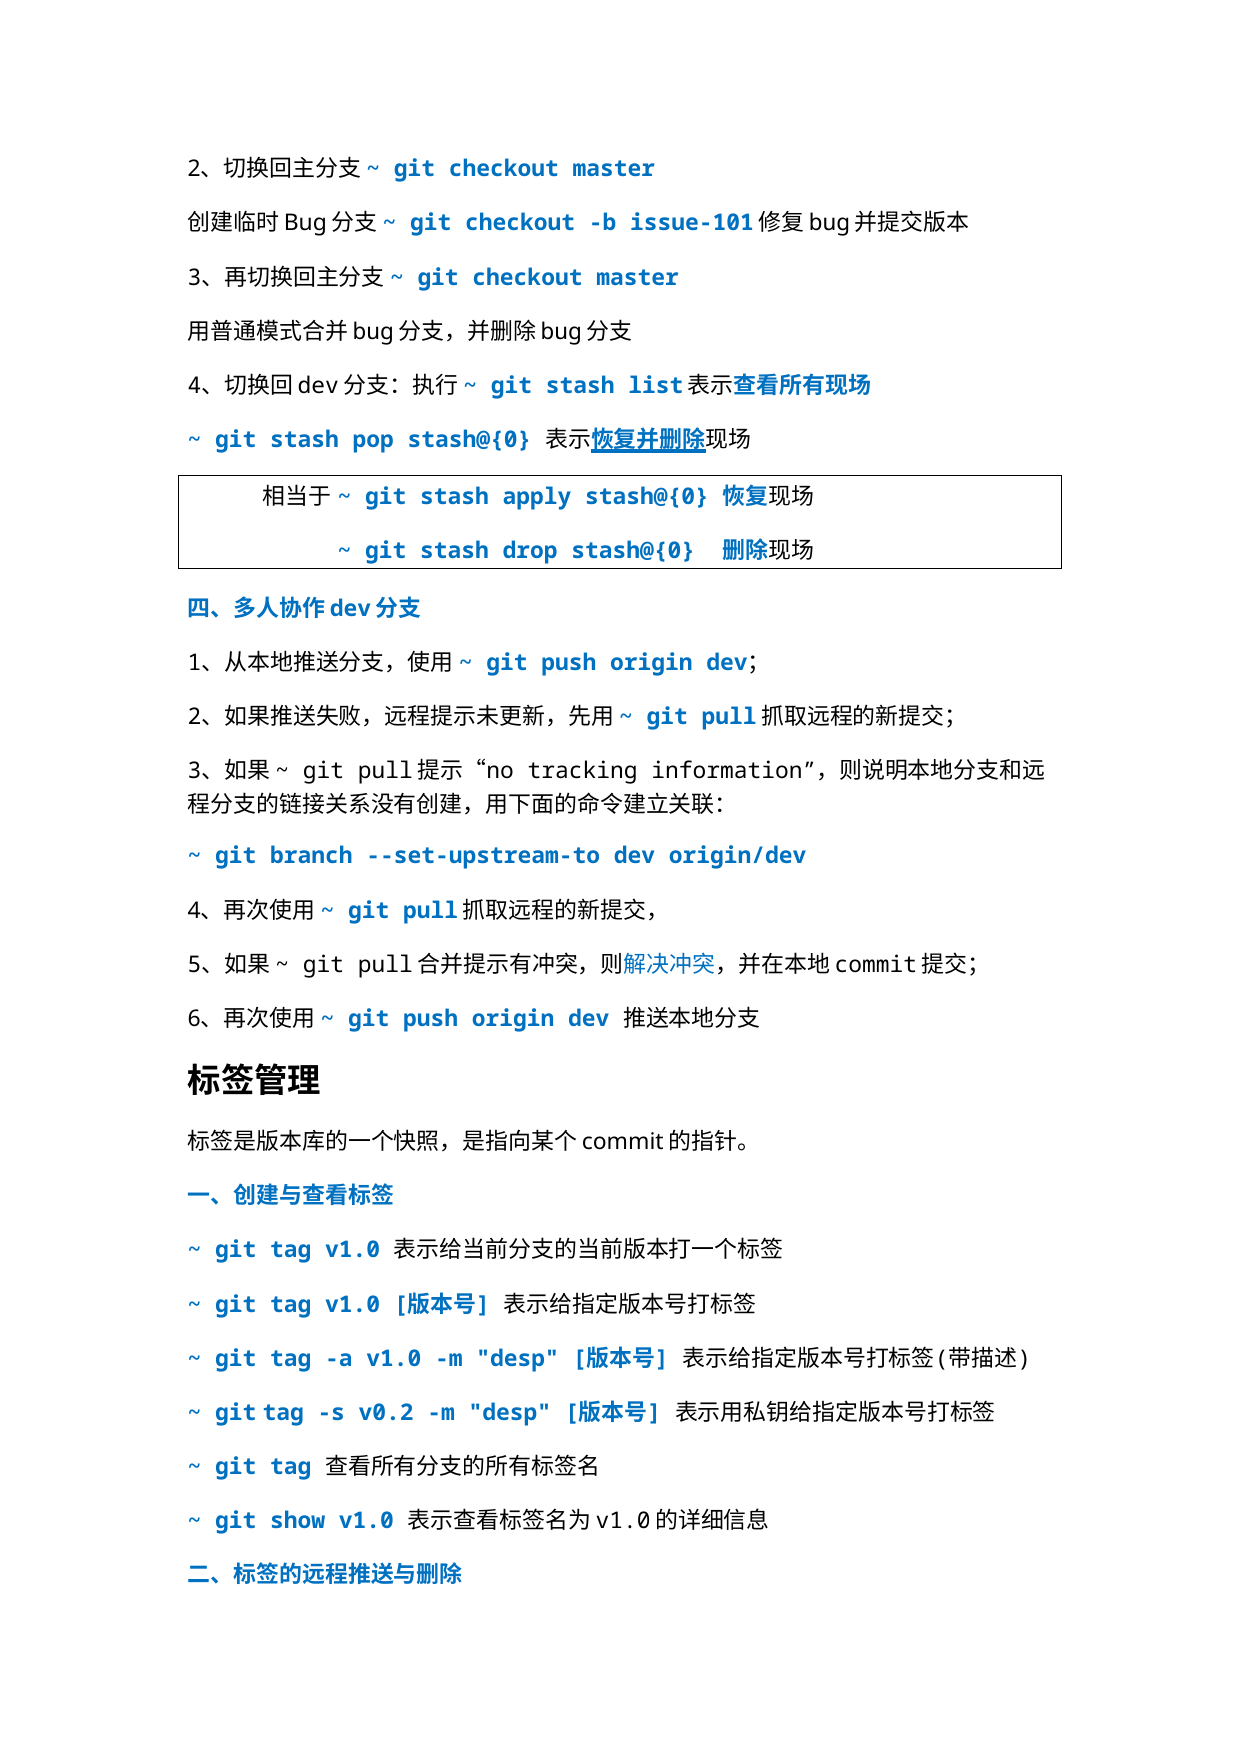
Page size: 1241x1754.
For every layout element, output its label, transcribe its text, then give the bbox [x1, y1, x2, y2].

text 2、如果推送失败，远程提示未更新，先用 ~ git pull抓取远程的新提交； [187, 698, 1053, 731]
text ~ git tag 查看所有分支的所有标签名 [187, 1448, 1053, 1481]
text 4、再次使用 ~ git pull抓取远程的新提交， [187, 892, 1053, 925]
text ~ git show v1.0 表示查看标签名为v1.0的详细信息 [187, 1502, 1053, 1536]
text 二、标签的远程推送与删除 [187, 1556, 1053, 1589]
text 标签是版本库的一个快照，是指向某个commit的指针。 [187, 1123, 1053, 1156]
text 四、多人协作dev分支 [187, 589, 1053, 623]
text ~ git stash pop stash@{0} 表示恢复并删除现场 [187, 421, 1053, 454]
text ~ git tag v1.0 表示给当前分支的当前版本打一个标签 [187, 1231, 1053, 1265]
text 1、从本地推送分支，使用 ~ git push origin dev； [187, 644, 1053, 677]
text ~ git tag -s v0.2 -m "desp" [版本号] 表示用私钥给指定版本号打标签 [187, 1394, 1053, 1427]
text ~ git stash drop stash@{0} 删除现场 [179, 529, 1061, 568]
text 3、再切换回主分支 ~ git checkout master [187, 258, 1053, 292]
text 4、切换回dev分支：执行 ~ git stash list表示查看所有现场 [187, 367, 1053, 400]
text 相当于 ~ git stash apply stash@{0} 恢复现场 [179, 476, 1061, 511]
text 6、再次使用 ~ git push origin dev 推送本地分支 [187, 1000, 1053, 1033]
text ~ git branch --set-upstream-to dev origin/dev [187, 839, 1053, 871]
text 创建临时Bug分支 ~ git checkout -b issue-101修复bug并提交版本 [187, 204, 1053, 237]
text ~ git tag v1.0 [版本号] 表示给指定版本号打标签 [187, 1286, 1053, 1319]
text 2、切换回主分支 ~ git checkout master [187, 150, 1053, 183]
text 3、如果 ~ git pull提示“no tracking information”，则说明本地分支和远程分支的链接关系没有创建，用下面的命令建立关联： [187, 752, 1053, 819]
text 标签管理 [187, 1054, 1053, 1102]
text 用普通模式合并bug分支，并删除bug分支 [187, 312, 1053, 346]
text ~ git tag -a v1.0 -m "desp" [版本号] 表示给指定版本号打标签(带描述) [187, 1340, 1053, 1373]
text 5、如果 ~ git pull合并提示有冲突，则解决冲突，并在本地commit提交； [187, 946, 1053, 979]
text 一、创建与查看标签 [187, 1177, 1053, 1211]
